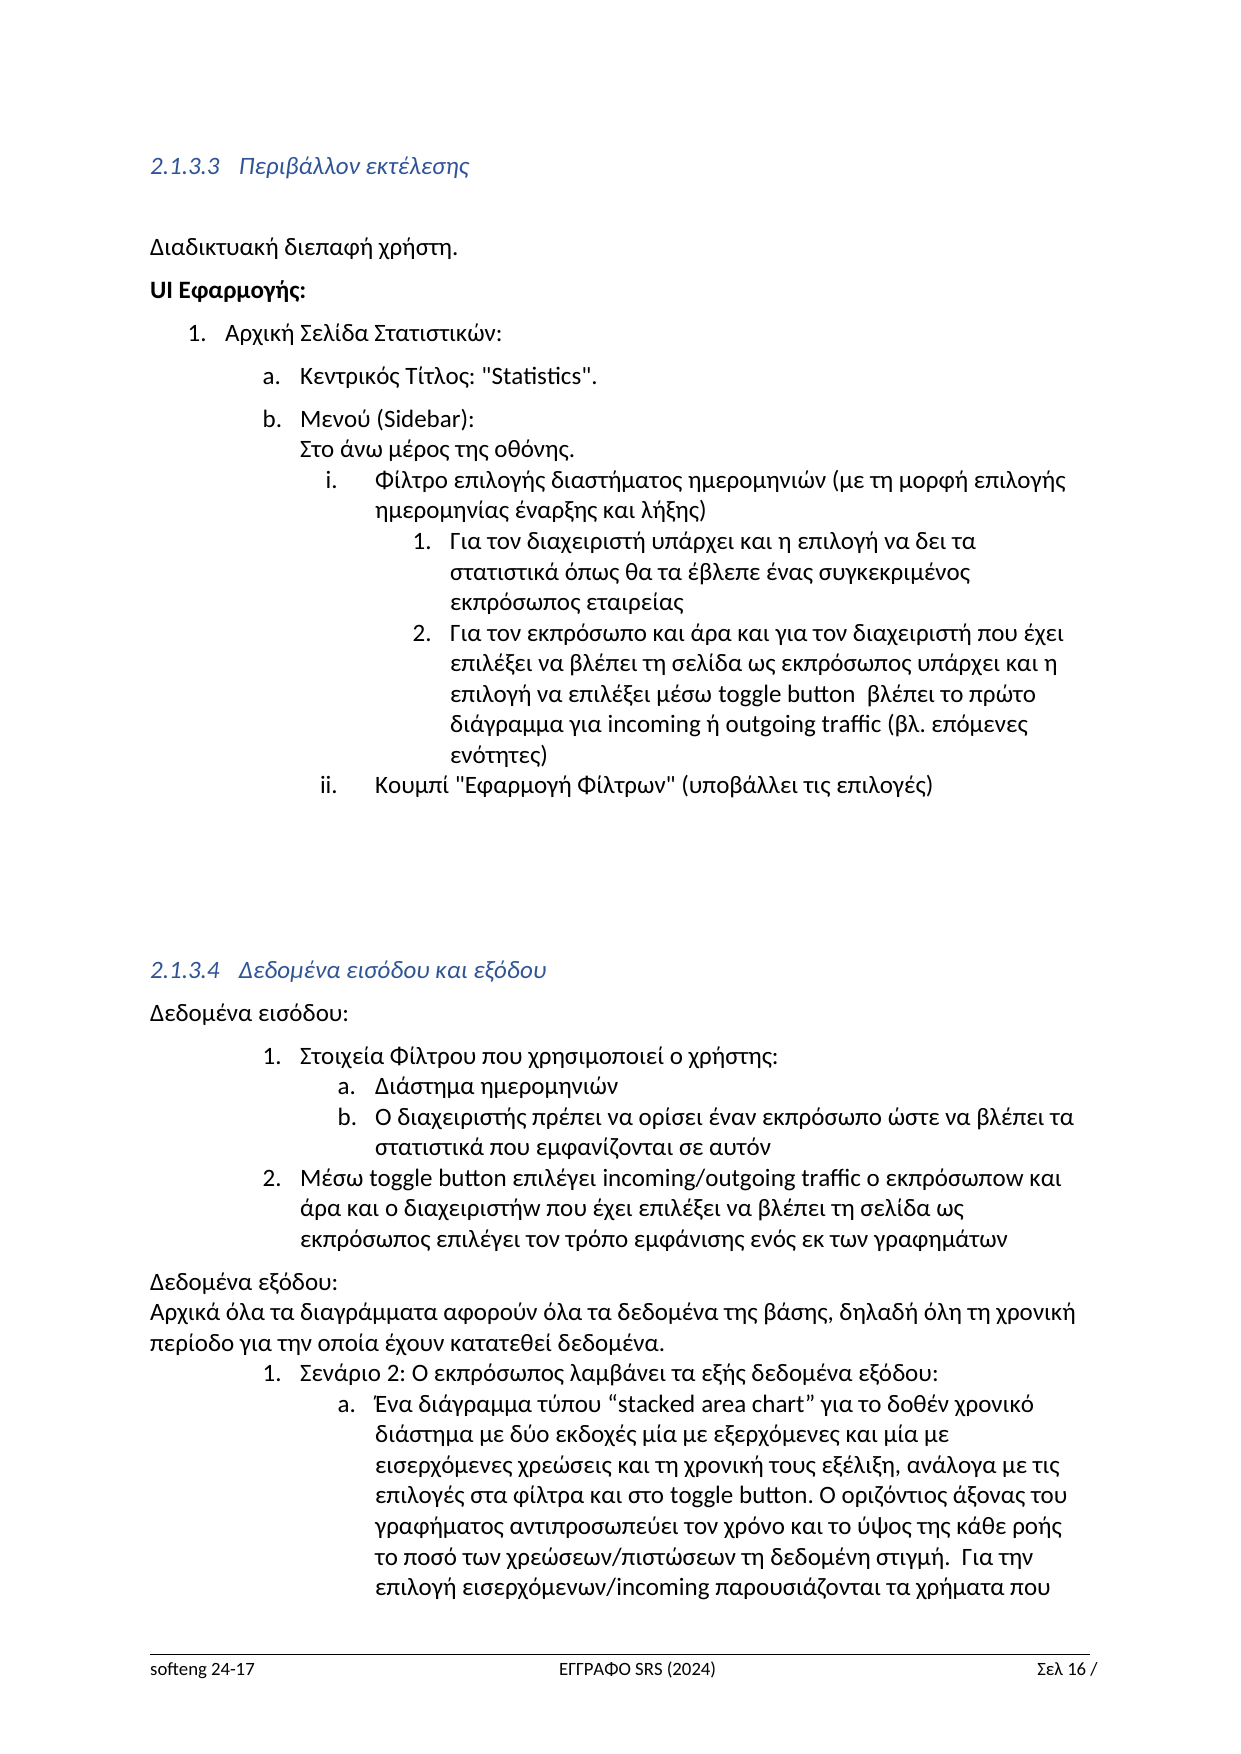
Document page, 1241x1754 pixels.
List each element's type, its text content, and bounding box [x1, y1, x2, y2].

text Αρχικά όλα τα διαγράμματα αφορούν όλα τα δεδομένα της βάσης, δηλαδή όλη τη χρονική περίοδο για την οποία έχουν κατατεθεί δεδομένα. [150, 1297, 1090, 1358]
list Για τον εκπρόσωπο και άρα και για τον διαχειριστή που έχει επιλέξει να βλέπει τη σελίδα ως εκπρόσωπος υπάρχει και η επιλογή να επιλέξει μέσω toggle button βλέπει το πρώτο διάγραμμα για incoming ή outgoing traffic (βλ. επόμενες ενότητες) [412, 617, 1090, 769]
subtitle 2.1.3.3 Περιβάλλον εκτέλεσης [150, 150, 1090, 181]
list Κουμπί "Εφαρμογή Φίλτρων" (υποβάλλει τις επιλογές) [337, 769, 1090, 800]
list Σενάριο 2: Ο εκπρόσωπος λαμβάνει τα εξής δεδομένα εξόδου: [262, 1358, 1090, 1388]
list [337, 1388, 1090, 1602]
list Κεντρικός Τίτλος: "Statistics". [262, 360, 1090, 391]
text Δεδομένα εξόδου: [150, 1266, 1090, 1297]
list Φίλτρο επιλογής διαστήματος ημερομηνιών (με τη μορφή επιλογής ημερομηνίας έναρξης και λήξης) [337, 464, 1090, 525]
text Δεδομένα εισόδου: [150, 997, 1090, 1027]
list Μέσω toggle button επιλέγει incoming/outgoing traffic o εκπρόσωποw και άρα και o διαχειριστήw που έχει επιλέξει να βλέπει τη σελίδα ως εκπρόσωπος επιλέγει τον τρόπο εμφάνισης ενός εκ των γραφημάτων [262, 1162, 1090, 1253]
list Για τον διαχειριστή υπάρχει και η επιλογή να δει τα στατιστικά όπως θα τα έβλεπε ένας συγκεκριμένος εκπρόσωπος εταιρείας [412, 525, 1090, 617]
list Στοιχεία Φίλτρου που χρησιμοποιεί ο χρήστης: [262, 1040, 1090, 1070]
list Μενού (Sidebar): Στο άνω μέρος της οθόνης. [262, 403, 1090, 464]
list Διάστημα ημερομηνιών [337, 1070, 1090, 1101]
list Ο διαχειριστής πρέπει να ορίσει έναν εκπρόσωπο ώστε να βλέπει τα στατιστικά που εμφανίζονται σε αυτόν [337, 1101, 1090, 1162]
text Διαδικτυακή διεπαφή χρήστη. [150, 231, 1090, 261]
text UI Εφαρμογής: [150, 274, 1090, 304]
list Αρχική Σελίδα Στατιστικών: [187, 317, 1090, 347]
subtitle 2.1.3.4 Δεδομένα εισόδου και εξόδου [150, 954, 1090, 984]
